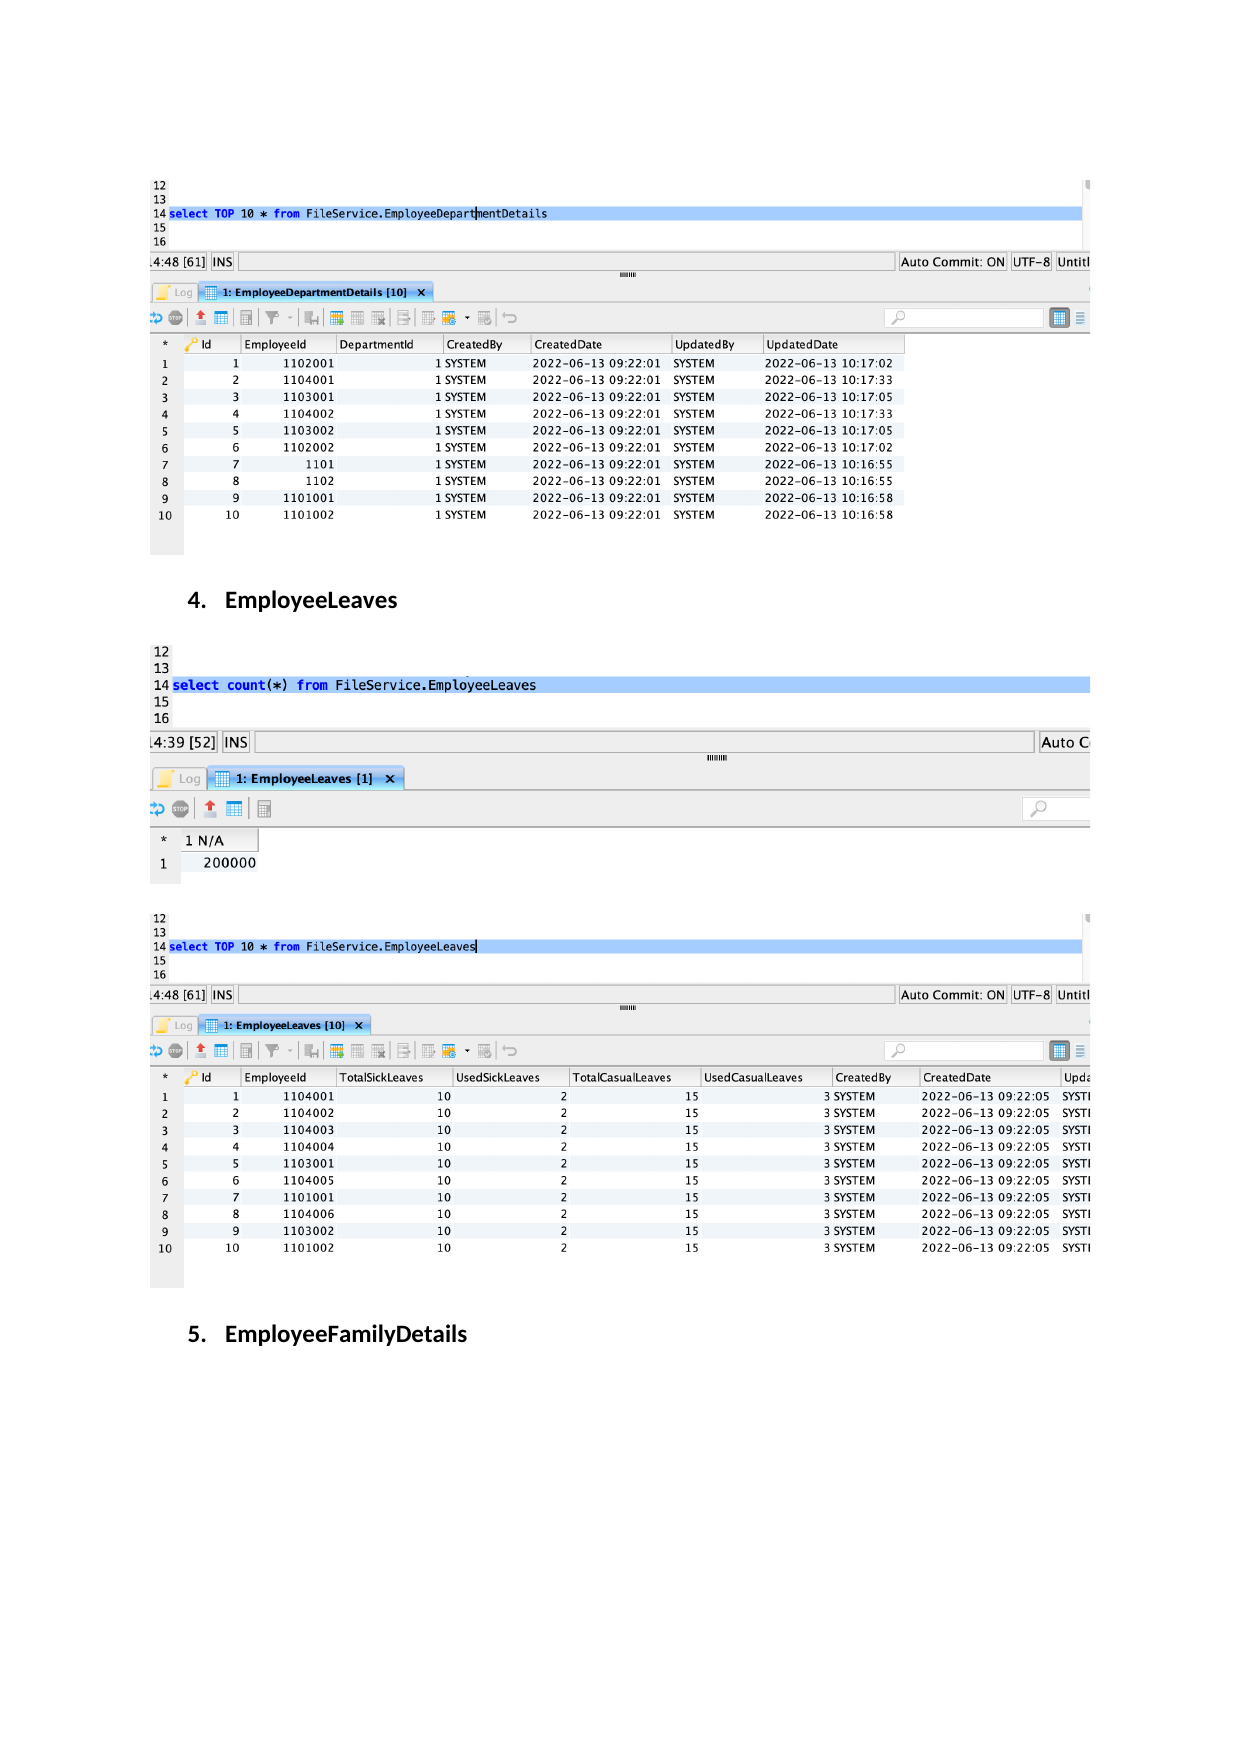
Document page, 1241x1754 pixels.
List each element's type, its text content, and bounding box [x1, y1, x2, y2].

list EmployeeFamilyDetails [187, 1318, 1090, 1349]
picture [150, 645, 1091, 884]
picture [150, 914, 1091, 1288]
list EmployeeLeaves [187, 585, 1090, 615]
picture [150, 180, 1091, 555]
